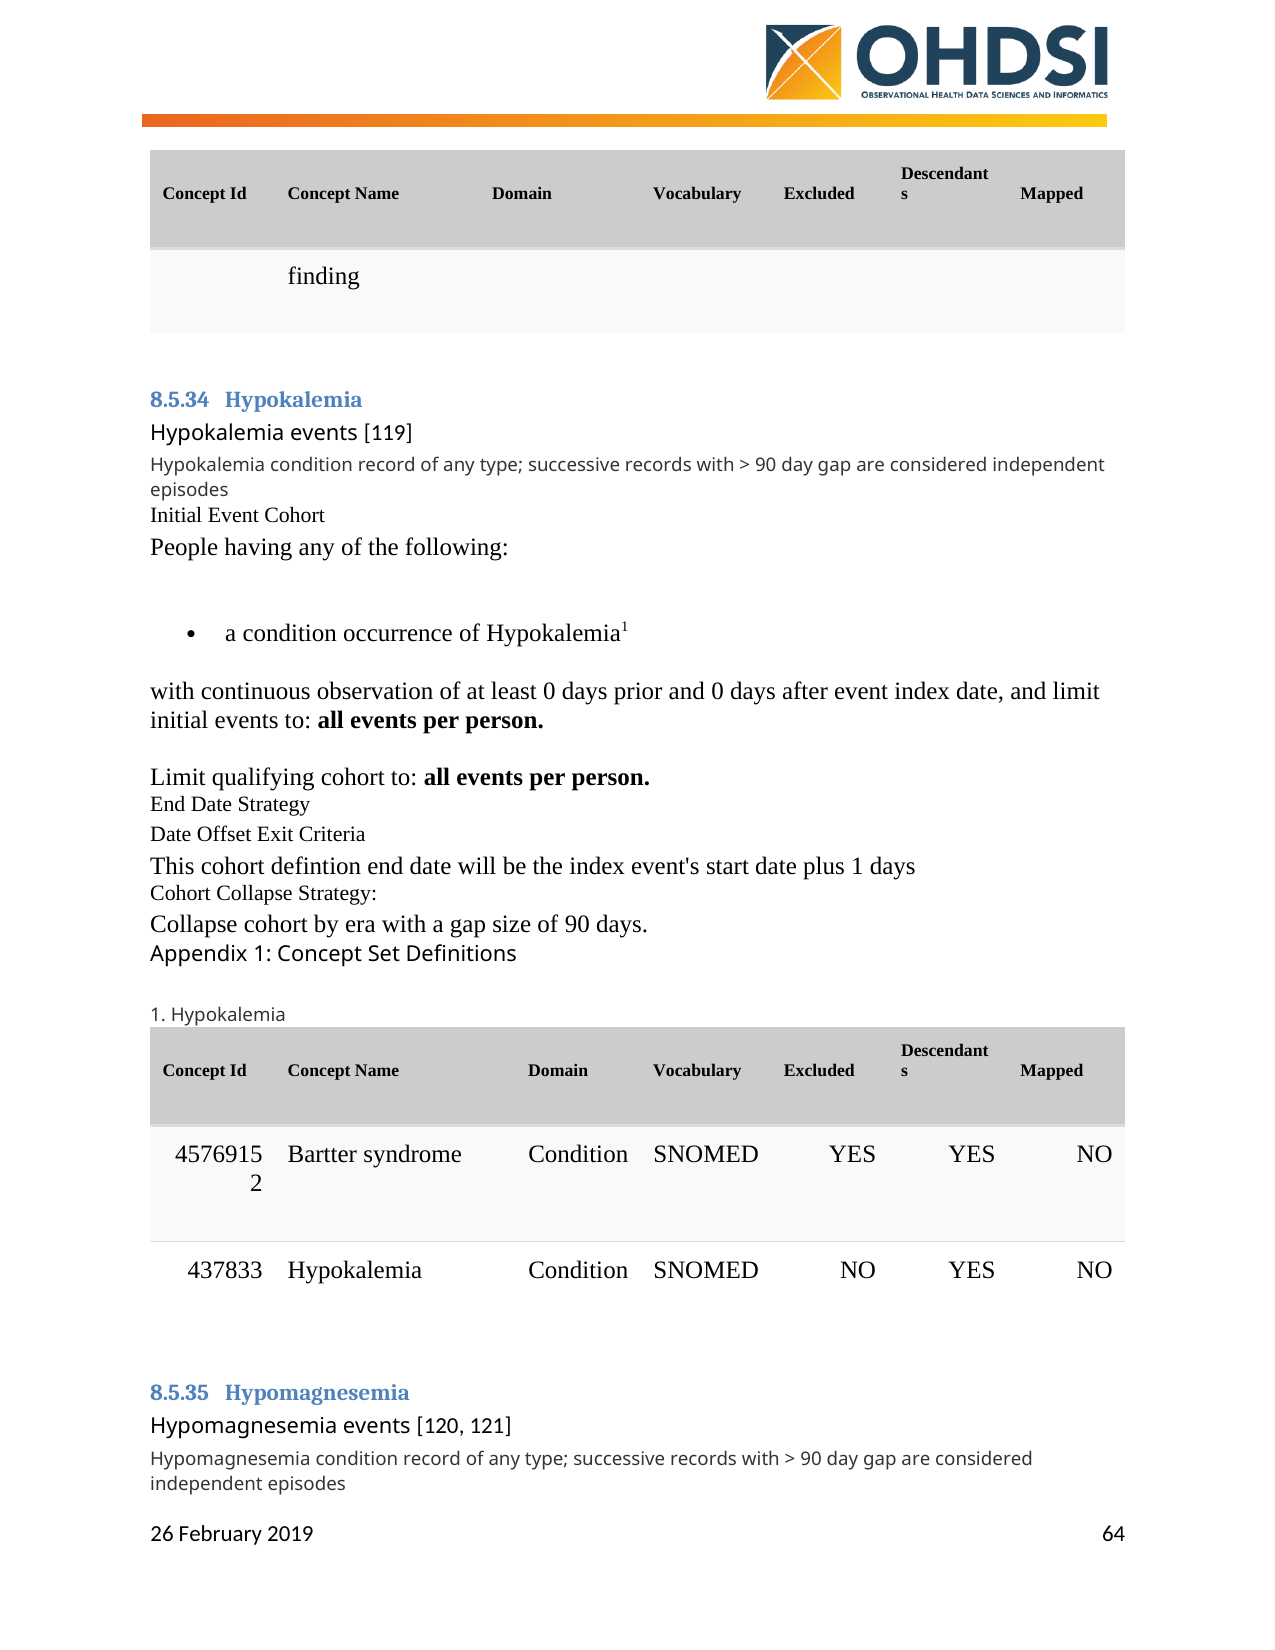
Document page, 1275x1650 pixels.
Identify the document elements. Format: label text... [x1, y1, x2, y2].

subtitle Hypokalemia [150, 386, 1125, 413]
text Hypomagnesemia condition record of any type; successive records with > 90 day gap are considered independent episodes [150, 1445, 1125, 1496]
text Hypomagnesemia events [120, 121] [150, 1410, 1125, 1440]
text Appendix 1: Concept Set Definitions [150, 938, 1125, 968]
text Hypokalemia condition record of any type; successive records with > 90 day gap are considered independent episodes [150, 451, 1125, 502]
text People having any of the following: [150, 532, 1125, 589]
picture [748, 11, 1125, 114]
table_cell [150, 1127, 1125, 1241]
text 1. Hypokalemia [150, 1001, 1125, 1027]
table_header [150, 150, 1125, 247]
text End Date Strategy [150, 791, 1125, 816]
text Collapse cohort by era with a gap size of 90 days. [150, 909, 1125, 938]
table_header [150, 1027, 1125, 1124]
text Date Offset Exit Criteria [150, 821, 1125, 846]
text Hypokalemia events [119] [150, 417, 1125, 446]
text Limit qualifying cohort to: all events per person. [150, 762, 1125, 791]
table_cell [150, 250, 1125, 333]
text with continuous observation of at least 0 days prior and 0 days after event index date, and limit initial events to: all events per person. [150, 676, 1125, 733]
text Cohort Collapse Strategy: [150, 879, 1125, 905]
list a condition occurrence of Hypokalemia1 [187, 618, 1125, 647]
text Initial Event Cohort [150, 502, 1125, 527]
text This cohort defintion end date will be the index event's start date plus 1 days [150, 851, 1125, 879]
subtitle Hypomagnesemia [150, 1380, 1125, 1407]
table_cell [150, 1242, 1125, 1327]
